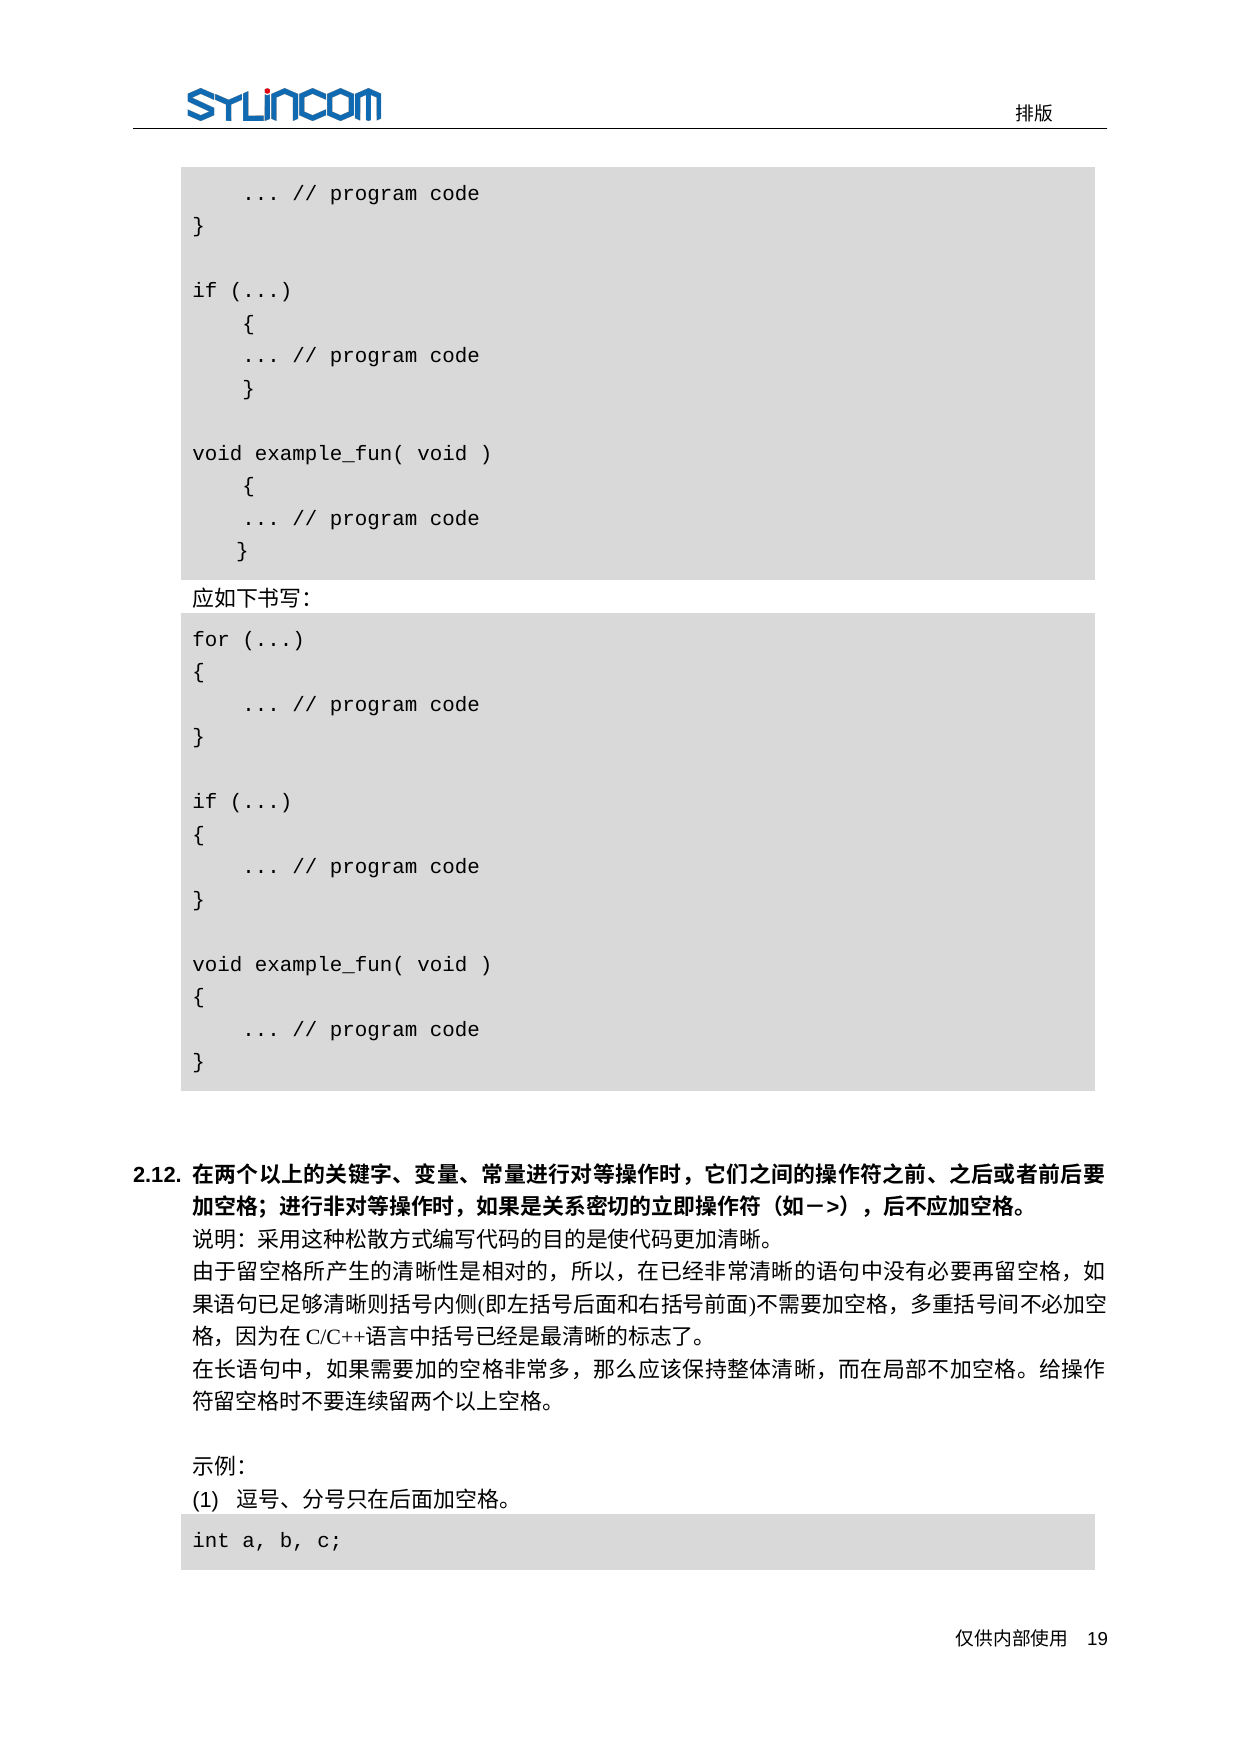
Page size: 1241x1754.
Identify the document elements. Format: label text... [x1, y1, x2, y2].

subtitle 在两个以上的关键字、变量、常量进行对等操作时，它们之间的操作符之前、之后或者前后要加空格；进行非对等操作时，如果是关系密切的立即操作符（如－>），后不应加空格。 [133, 1156, 1107, 1221]
picture [187, 88, 382, 121]
list 在长语句中，如果需要加的空格非常多，那么应该保持整体清晰，而在局部不加空格。给操作符留空格时不要连续留两个以上空格。 [192, 1351, 1107, 1416]
list 应如下书写： [192, 580, 1107, 613]
list 说明：采用这种松散方式编写代码的目的是使代码更加清晰。 [192, 1221, 1107, 1254]
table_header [181, 167, 1095, 580]
table_header int a, b, c; [181, 1514, 1095, 1570]
list 示例： [192, 1449, 1107, 1481]
table_header for (...) { ... // program code } if (...) { ... // program code } void example_fun( void ) { ... // program code } [181, 613, 1095, 1091]
list 由于留空格所产生的清晰性是相对的，所以，在已经非常清晰的语句中没有必要再留空格，如果语句已足够清晰则括号内侧(即左括号后面和右括号前面)不需要加空格，多重括号间不必加空格，因为在C/C++语言中括号已经是最清晰的标志了。 [192, 1254, 1107, 1351]
list 逗号、分号只在后面加空格。 [192, 1481, 1107, 1514]
